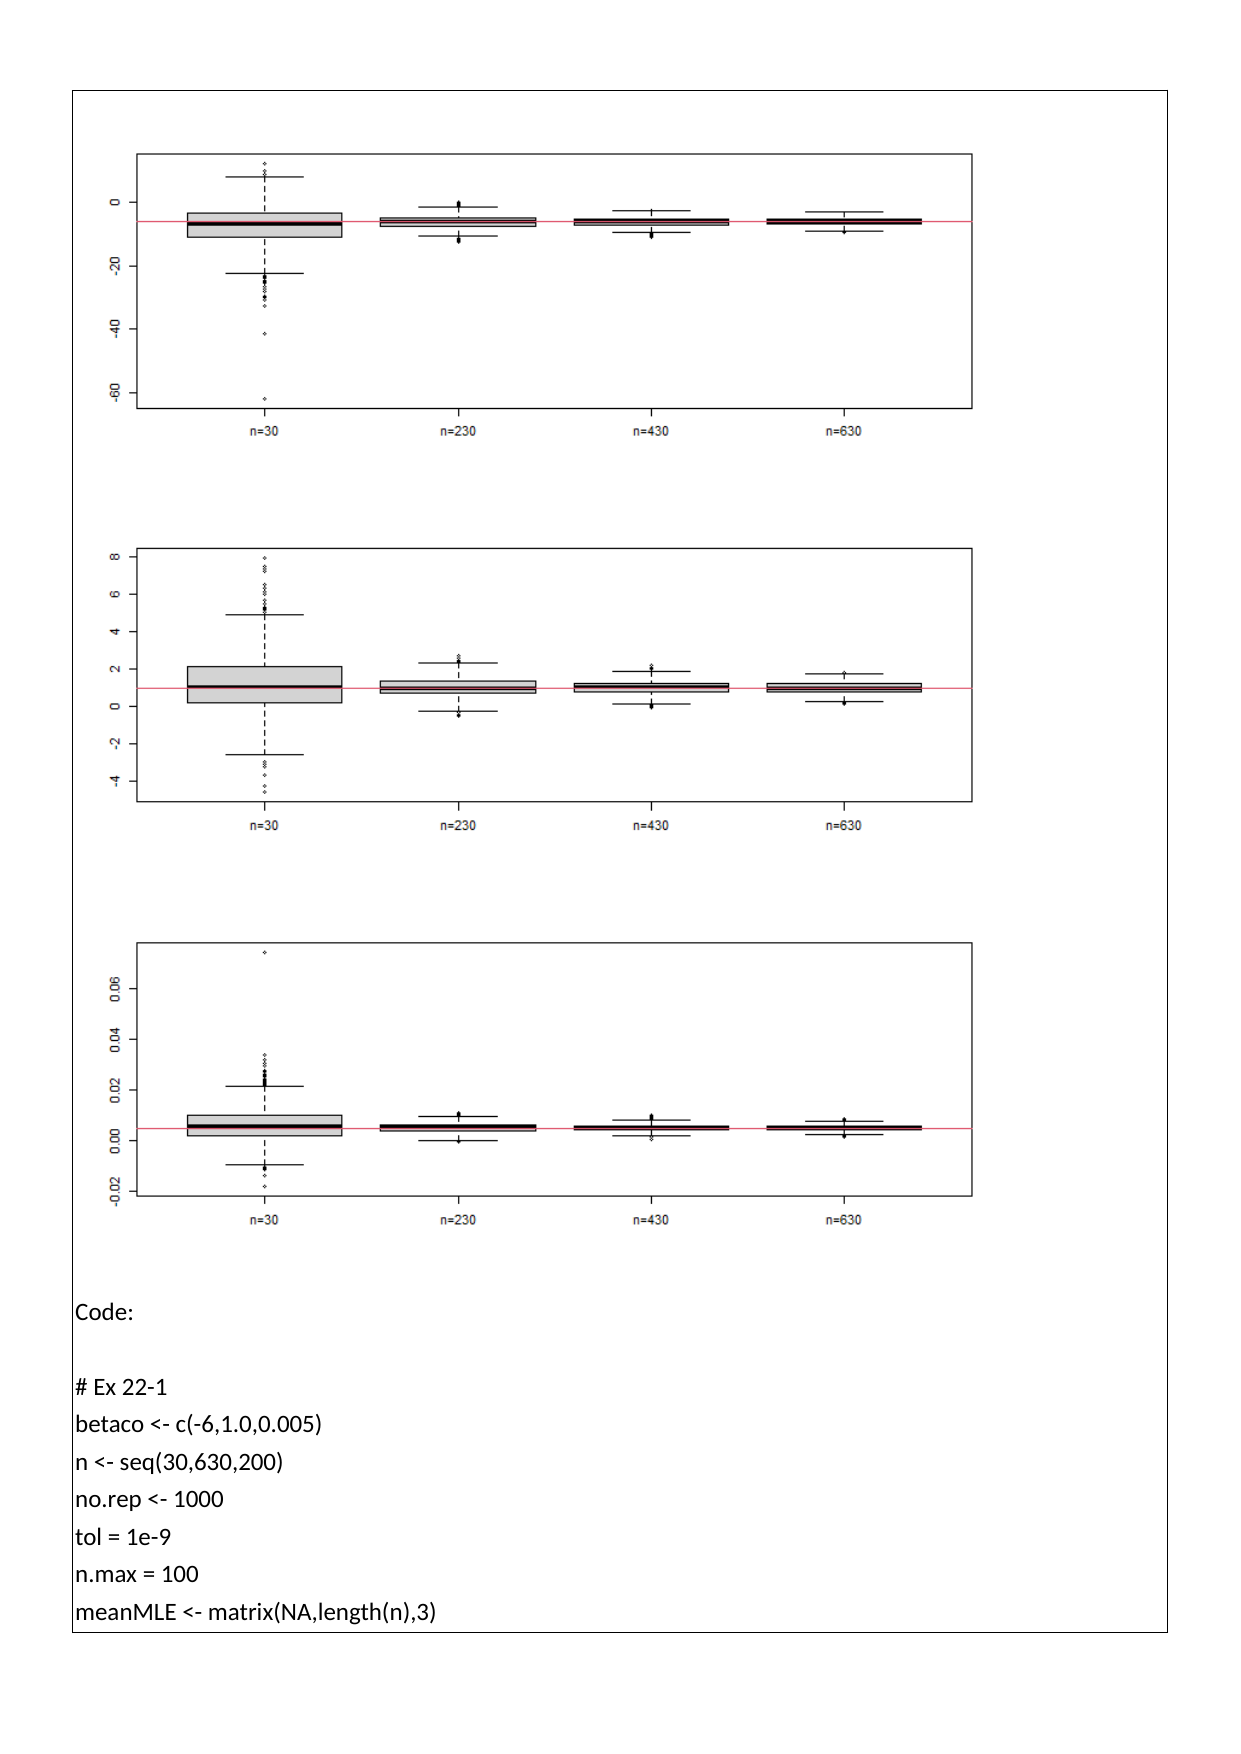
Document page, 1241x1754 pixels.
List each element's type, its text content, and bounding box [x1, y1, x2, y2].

text # Ex 22-1 [75, 1368, 1165, 1405]
text Code: [75, 1293, 1165, 1330]
text n <- seq(30,630,200) [75, 1443, 1165, 1480]
text betaco <- c(-6,1.0,0.005) [75, 1405, 1165, 1443]
picture [75, 92, 1004, 1274]
text n.max = 100 [75, 1555, 1165, 1589]
text no.rep <- 1000 [75, 1480, 1165, 1518]
text meanMLE <- matrix(NA,length(n),3) [73, 1589, 1167, 1632]
text tol = 1e-9 [75, 1518, 1165, 1555]
